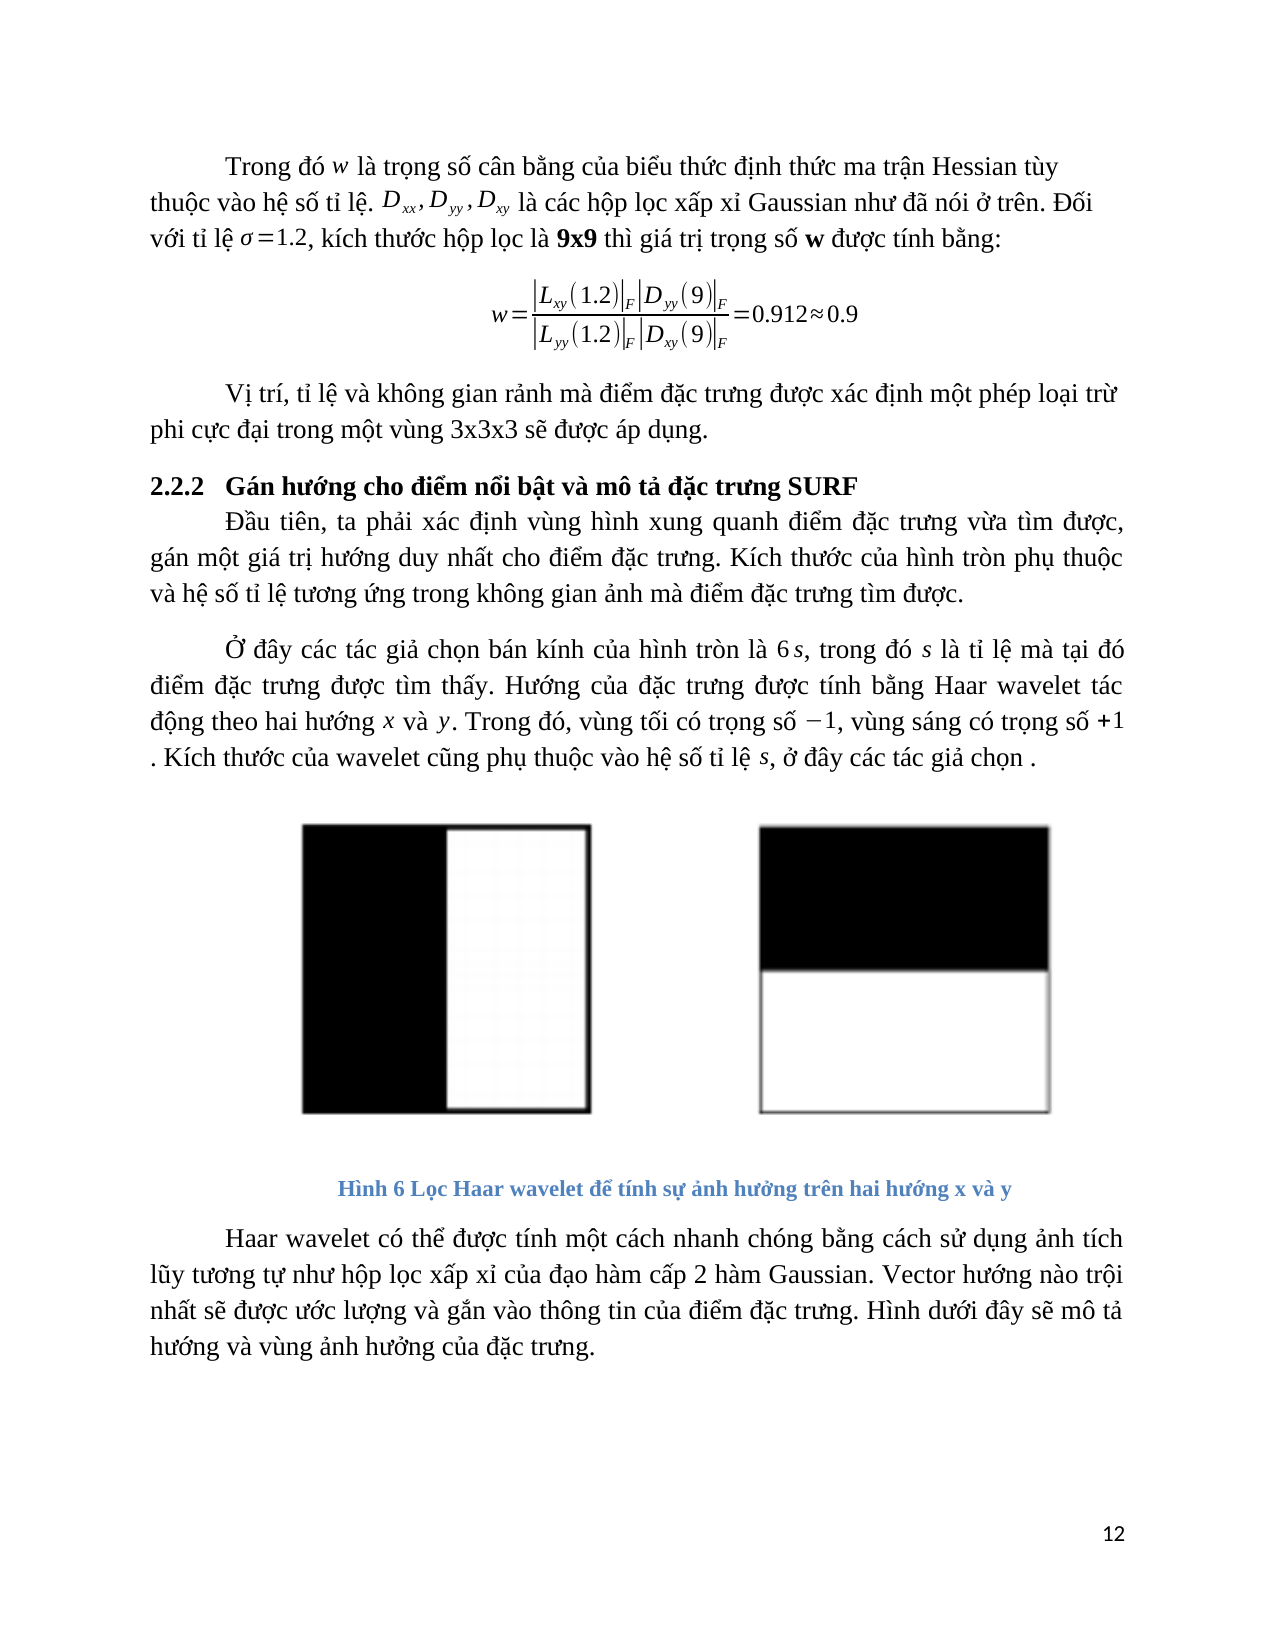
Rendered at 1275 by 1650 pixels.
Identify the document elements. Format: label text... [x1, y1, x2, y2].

text Vị trí, tỉ lệ và không gian rảnh mà điểm đặc trưng được xác định một phép loại trừ phi cực đại trong một vùng 3x3x3 sẽ được áp dụng. [150, 377, 1125, 444]
picture [262, 797, 1088, 1151]
text Hình 6 Lọc Haar wavelet để tính sự ảnh hưởng trên hai hướng x và y [150, 1175, 1125, 1202]
text Haar wavelet có thể được tính một cách nhanh chóng bằng cách sử dụng ảnh tích lũy tương tự như hộp lọc xấp xỉ của đạo hàm cấp 2 hàm Gaussian. Vector hướng nào trội nhất sẽ được ước lượng và gắn vào thông tin của điểm đặc trưng. Hình dưới đây sẽ mô tả hướng và vùng ảnh hưởng của đặc trưng. [150, 1222, 1125, 1361]
subtitle Gán hướng cho điểm nổi bật và mô tả đặc trưng SURF [150, 470, 1125, 501]
text Ở đây các tác giả chọn bán kính của hình tròn là , trong đó là tỉ lệ mà tại đó điểm đặc trưng được tìm thấy. Hướng của đặc trưng được tính bằng Haar wavelet tác động theo hai hướng và . Trong đó, vùng tối có trọng số , vùng sáng có trọng số . Kích thước của wavelet cũng phụ thuộc vào hệ số tỉ lệ , ở đây các tác giả chọn . [150, 633, 1125, 772]
text Trong đó là trọng số cân bằng của biểu thức định thức ma trận Hessian tùy thuộc vào hệ số tỉ lệ. là các hộp lọc xấp xỉ Gaussian như đã nói ở trên. Đối với tỉ lệ , kích thước hộp lọc là 9x9 thì giá trị trọng số w được tính bằng: [150, 150, 1125, 253]
text Đầu tiên, ta phải xác định vùng hình xung quanh điểm đặc trưng vừa tìm được, gán một giá trị hướng duy nhất cho điểm đặc trưng. Kích thước của hình tròn phụ thuộc và hệ số tỉ lệ tương ứng trong không gian ảnh mà điểm đặc trưng tìm được. [150, 505, 1125, 608]
